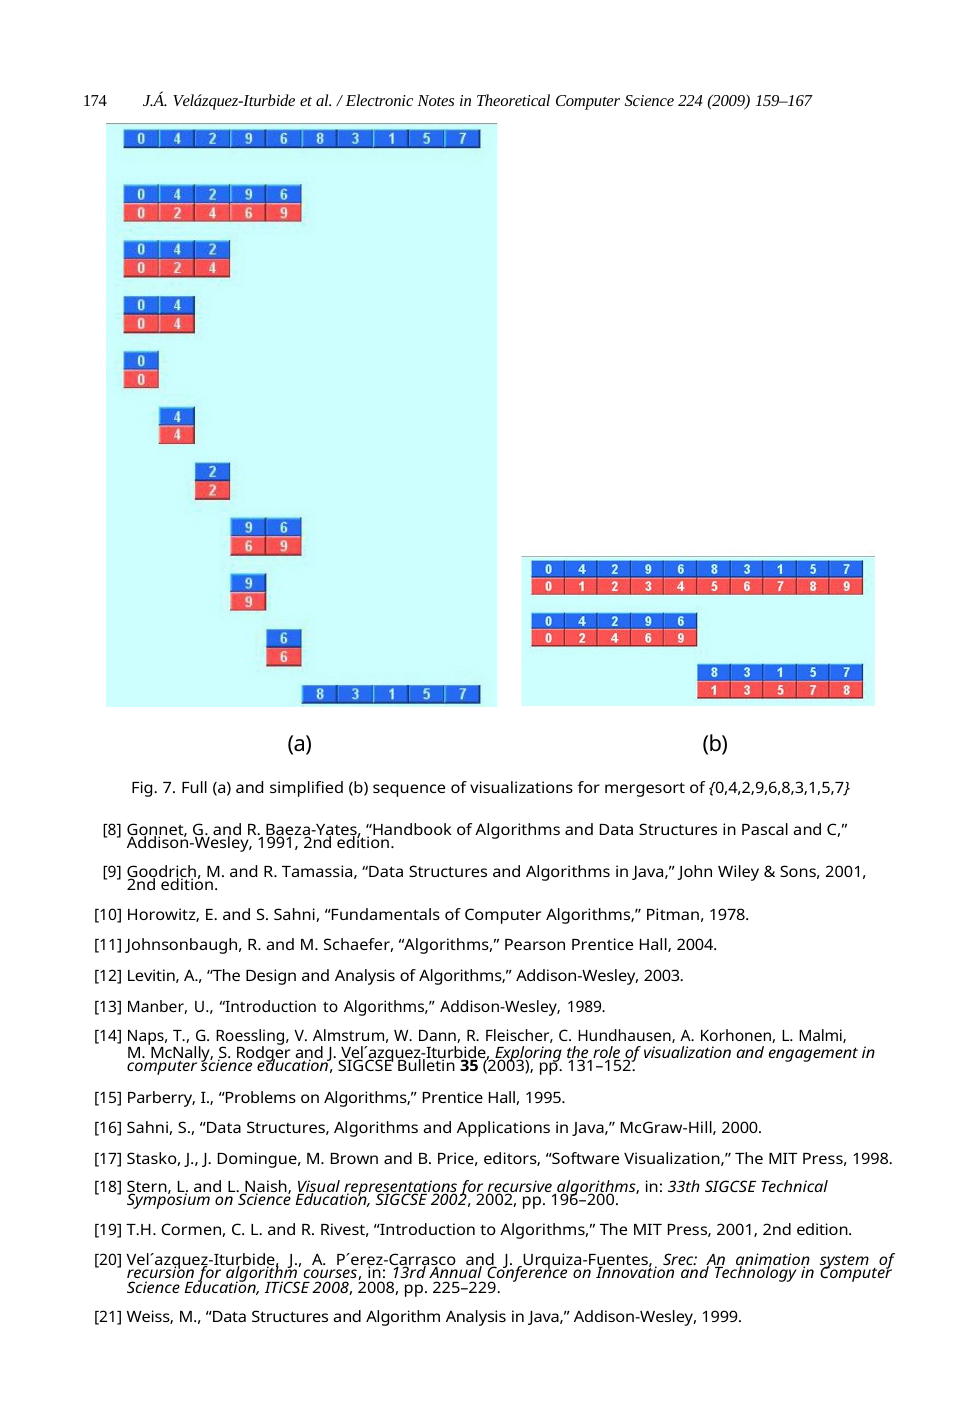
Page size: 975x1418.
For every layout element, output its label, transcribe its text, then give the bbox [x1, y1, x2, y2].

list Sahni, S., “Data Structures, Algorithms and Applications in Java,” McGraw-Hill, 2000. [94, 1117, 904, 1138]
list Vel´azquez-Iturbide, J., A. P´erez-Carrasco and J. Urquiza-Fuentes, Srec: An animation system of recursion for algorithm courses, in: 13rd Annual Conference on Innovation and Technology in Computer Science Education, ITiCSE 2008, 2008, pp. 225–229. [94, 1254, 893, 1298]
list Horowitz, E. and S. Sahni, “Fundamentals of Computer Algorithms,” Pitman, 1978. [94, 903, 904, 924]
list Parberry, I., “Problems on Algorithms,” Prentice Hall, 1995. [94, 1086, 904, 1108]
list T.H. Cormen, C. L. and R. Rivest, “Introduction to Algorithms,” The MIT Press, 2001, 2nd edition. [94, 1218, 904, 1239]
list Stasko, J., J. Domingue, M. Brown and B. Price, editors, “Software Visualization,” The MIT Press, 1998. [94, 1153, 893, 1168]
list Manber, U., “Introduction to Algorithms,” Addison-Wesley, 1989. [94, 995, 904, 1017]
list Johnsonbaugh, R. and M. Schaefer, “Algorithms,” Pearson Prentice Hall, 2004. [94, 934, 904, 955]
list Goodrich, M. and R. Tamassia, “Data Structures and Algorithms in Java,” John Wiley & Sons, 2001, 2nd edition. [102, 866, 893, 895]
list Weiss, M., “Data Structures and Algorithm Analysis in Java,” Addison-Wesley, 1999. [94, 1306, 904, 1327]
text M. McNally, S. Rodger and J. Vel´azquez-Iturbide, Exploring the role of visualization and engagement in computer science education, SIGCSE Bulletin 35 (2003), pp. 131–152. [127, 1047, 901, 1076]
list Naps, T., G. Roessling, V. Almstrum, W. Dann, R. Fleischer, C. Hundhausen, A. Korhonen, L. Malmi, [94, 1026, 904, 1045]
list Gonnet, G. and R. Baeza-Yates, “Handbook of Algorithms and Data Structures in Pascal and C,” Addison-Wesley, 1991, 2nd edition. [102, 824, 893, 853]
picture [106, 123, 498, 707]
list Levitin, A., “The Design and Analysis of Algorithms,” Addison-Wesley, 2003. [94, 965, 904, 986]
text Fig. 7. Full (a) and simplified (b) sequence of visualizations for mergesort of {0,4,2,9,6,8,3,1,5,7} [131, 777, 904, 798]
picture [521, 549, 876, 707]
list Stern, L. and L. Naish, Visual representations for recursive algorithms, in: 33th SIGCSE Technical Symposium on Science Education, SIGCSE 2002, 2002, pp. 196–200. [94, 1181, 893, 1210]
text (a) (b) [287, 728, 904, 758]
